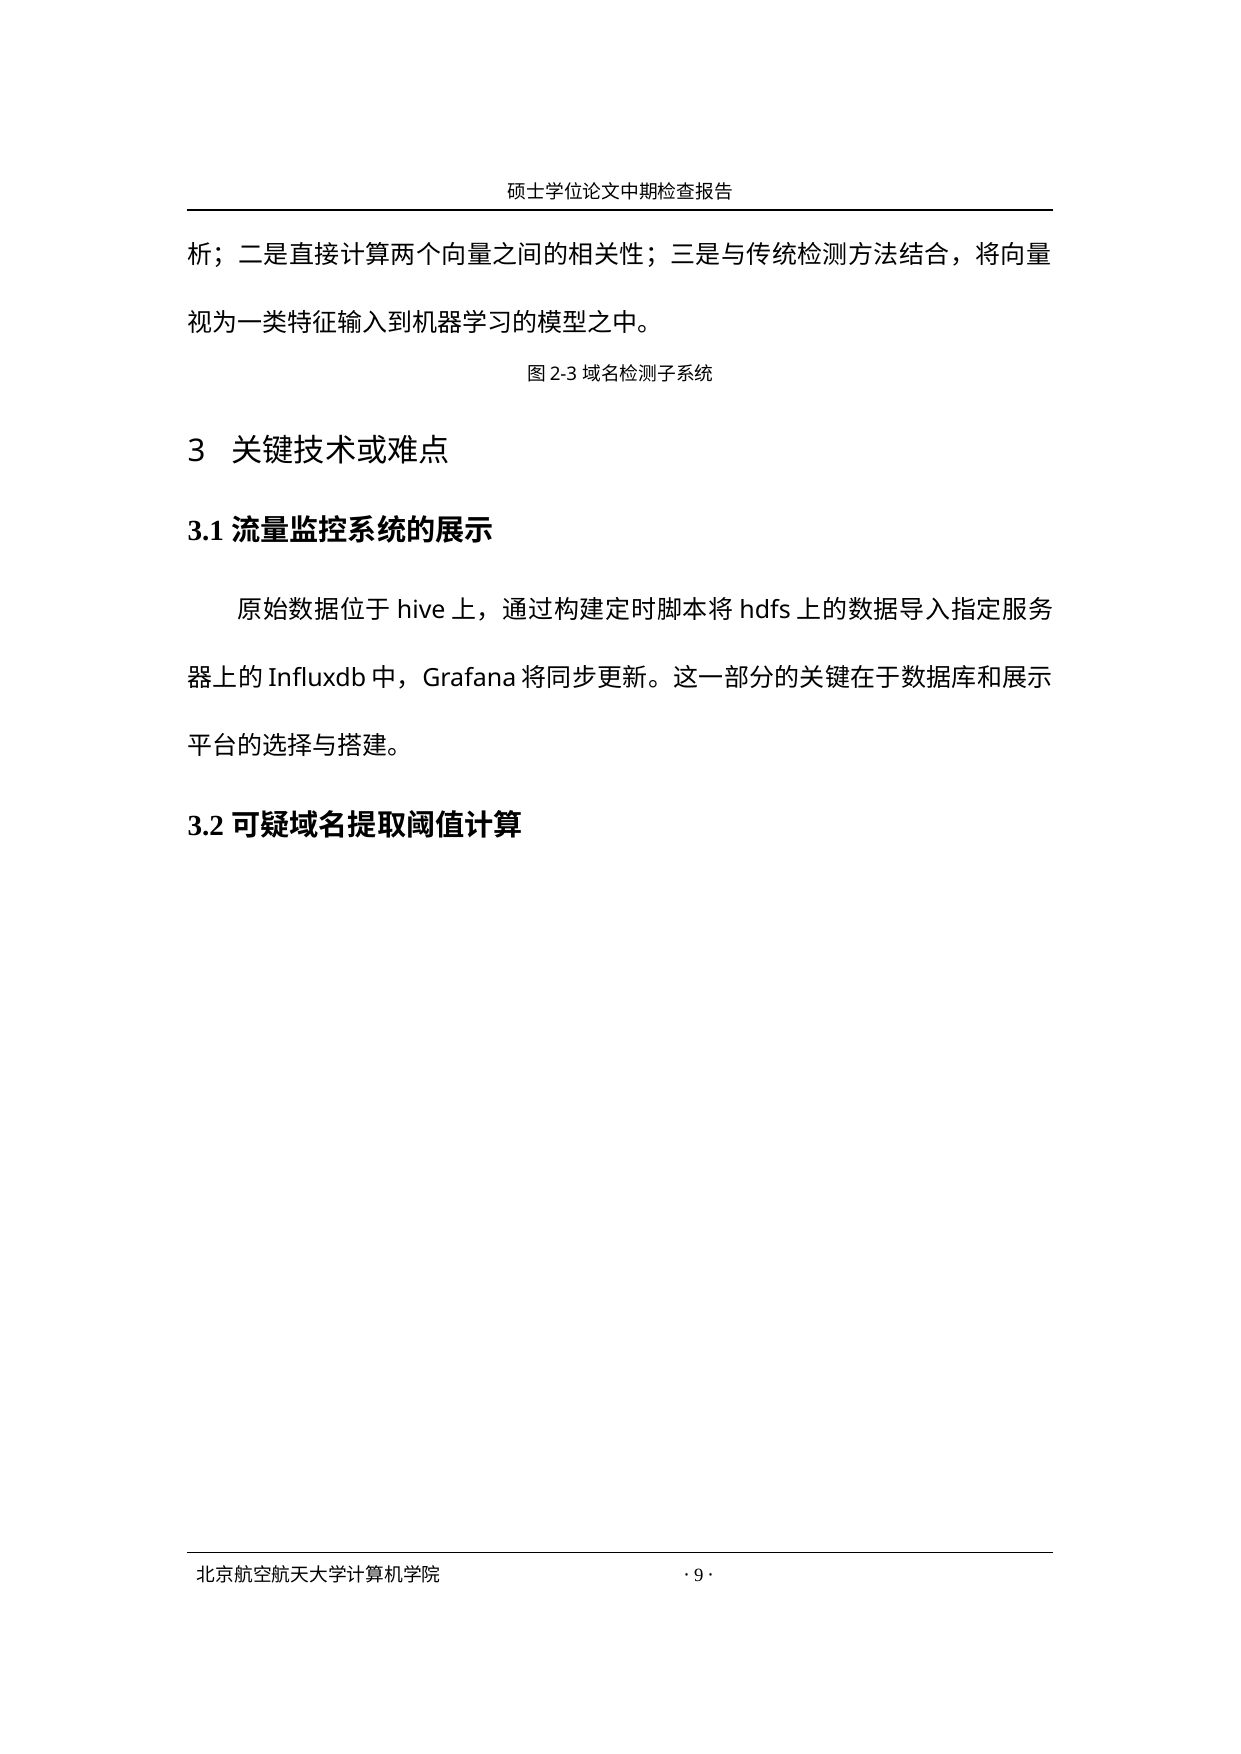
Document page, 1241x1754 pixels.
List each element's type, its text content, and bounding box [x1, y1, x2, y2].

subtitle 流量监控系统的展示 [187, 507, 1053, 548]
text 原始数据位于hive上，通过构建定时脚本将hdfs上的数据导入指定服务器上的Influxdb中，Grafana将同步更新。这一部分的关键在于数据库和展示平台的选择与搭建。 [187, 573, 1053, 777]
subtitle 关键技术或难点 [187, 414, 1053, 482]
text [187, 219, 1053, 355]
subtitle 可疑域名提取阈值计算 [187, 802, 1053, 844]
text 图2-3 域名检测子系统 [187, 355, 1053, 389]
